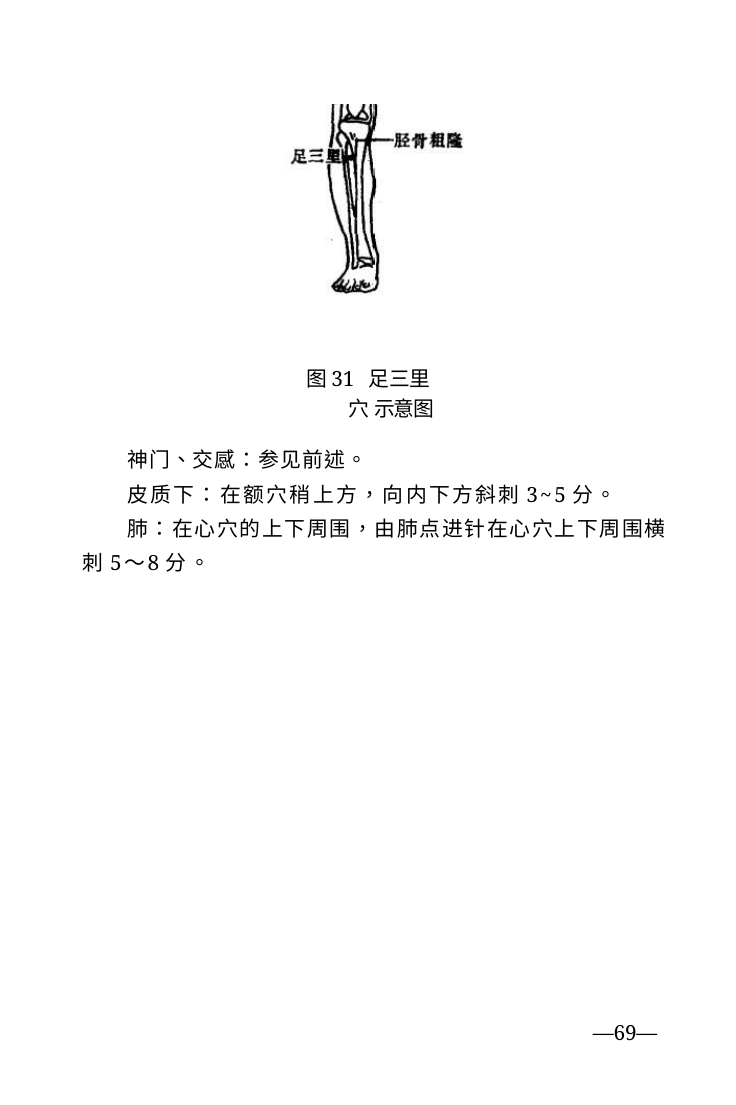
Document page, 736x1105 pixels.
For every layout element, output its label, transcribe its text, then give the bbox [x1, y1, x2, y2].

text 皮质下：在额穴稍上方，向内下方斜刺3~5分。 [127, 481, 668, 507]
text 图31 足三里穴 示意图 [306, 364, 449, 423]
picture [284, 104, 464, 295]
text 肺：在心穴的上下周围，由肺点进针在心穴上下周围横 刺5～8分。 [82, 514, 668, 577]
text 神门、交感：参见前述。 [127, 447, 668, 473]
